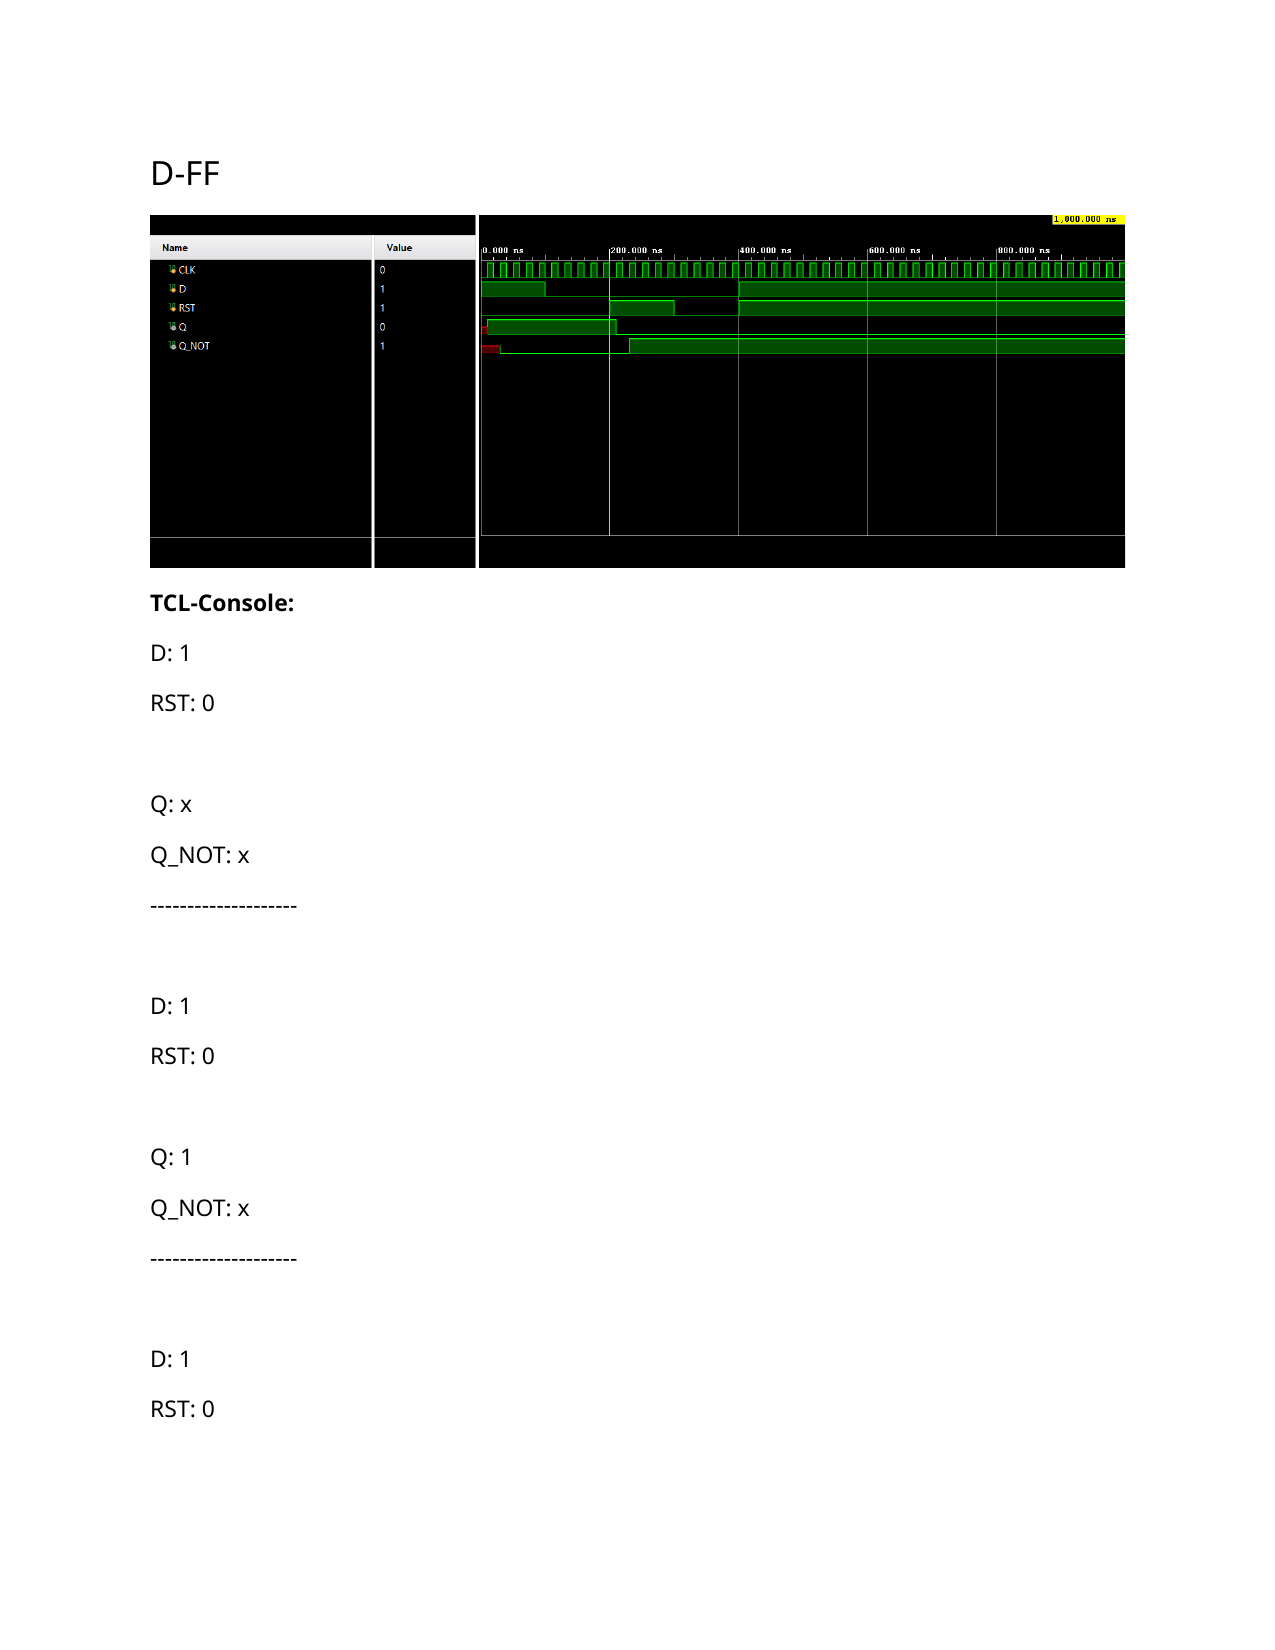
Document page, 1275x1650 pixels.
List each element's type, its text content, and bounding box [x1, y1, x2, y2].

text RST: 0 [150, 1040, 1125, 1071]
text -------------------- [150, 1242, 1125, 1273]
text D: 1 [150, 990, 1125, 1021]
text Q_NOT: x [150, 1191, 1125, 1223]
text Q_NOT: x [150, 838, 1125, 870]
text TCL-Console: [150, 586, 1125, 618]
text Q: x [150, 788, 1125, 819]
text -------------------- [150, 889, 1125, 920]
text RST: 0 [150, 687, 1125, 718]
picture [150, 215, 1125, 568]
text RST: 0 [150, 1393, 1125, 1424]
text Q: 1 [150, 1141, 1125, 1172]
text D: 1 [150, 1343, 1125, 1374]
text D: 1 [150, 637, 1125, 668]
text D-FF [150, 150, 1125, 195]
